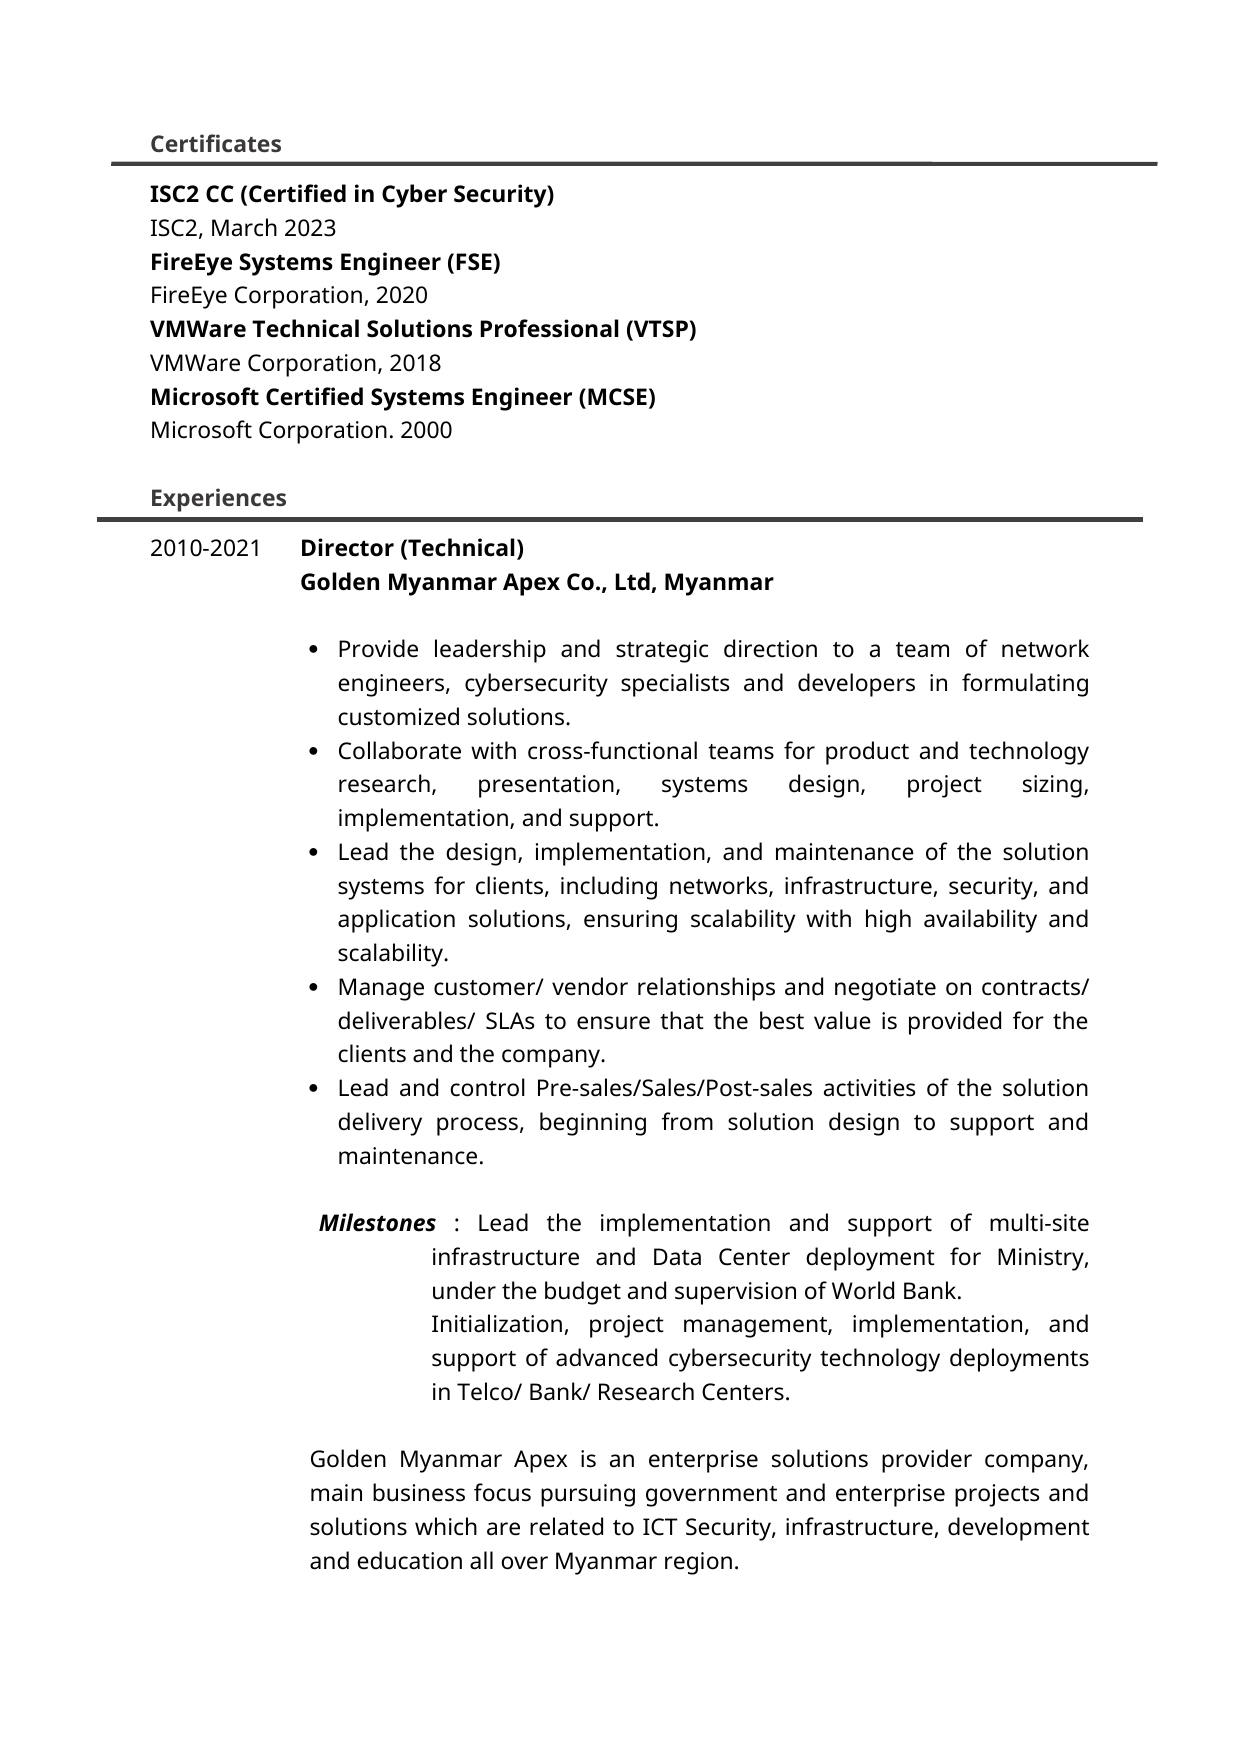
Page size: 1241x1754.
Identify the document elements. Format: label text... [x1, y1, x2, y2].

text FireEye Systems Engineer (FSE) [150, 245, 1090, 277]
text ISC2 CC (Certified in Cyber Security) [150, 178, 1090, 209]
text Initialization, project management, implementation, and support of advanced cybersecurity technology deployments in Telco/ Bank/ Research Centers. [319, 1308, 1090, 1407]
text Golden Myanmar Apex Co., Ltd, Myanmar [150, 566, 1090, 597]
list Manage customer/ vendor relationships and negotiate on contracts/ deliverables/ SLAs to ensure that the best value is provided for the clients and the company. [309, 971, 1090, 1069]
text Microsoft Corporation. 2000 [150, 414, 1090, 445]
text FireEye Corporation, 2020 [150, 279, 1090, 310]
text Certificates [150, 127, 1090, 159]
text Milestones : Lead the implementation and support of multi-site infrastructure and Data Center deployment for Ministry, under the budget and supervision of World Bank. [319, 1207, 1090, 1306]
text Golden Myanmar Apex is an enterprise solutions provider company, main business focus pursuing government and enterprise projects and solutions which are related to ICT Security, infrastructure, development and education all over Myanmar region. [309, 1443, 1090, 1576]
list Provide leadership and strategic direction to a team of network engineers, cybersecurity specialists and developers in formulating customized solutions. [309, 633, 1090, 732]
text 2010-2021 Director (Technical) [150, 532, 1090, 563]
text VMWare Corporation, 2018 [150, 347, 1090, 378]
text Experiences [150, 482, 1090, 513]
text VMWare Technical Solutions Professional (VTSP) [150, 313, 1090, 344]
text Microsoft Certified Systems Engineer (MCSE) [150, 380, 1090, 412]
list Lead and control Pre-sales/Sales/Post-sales activities of the solution delivery process, beginning from solution design to support and maintenance. [309, 1072, 1090, 1171]
list Lead the design, implementation, and maintenance of the solution systems for clients, including networks, infrastructure, security, and application solutions, ensuring scalability with high availability and scalability. [309, 836, 1090, 968]
text ISC2, March 2023 [150, 212, 1090, 243]
list Collaborate with cross-functional teams for product and technology research, presentation, systems design, project sizing, implementation, and support. [309, 734, 1090, 833]
